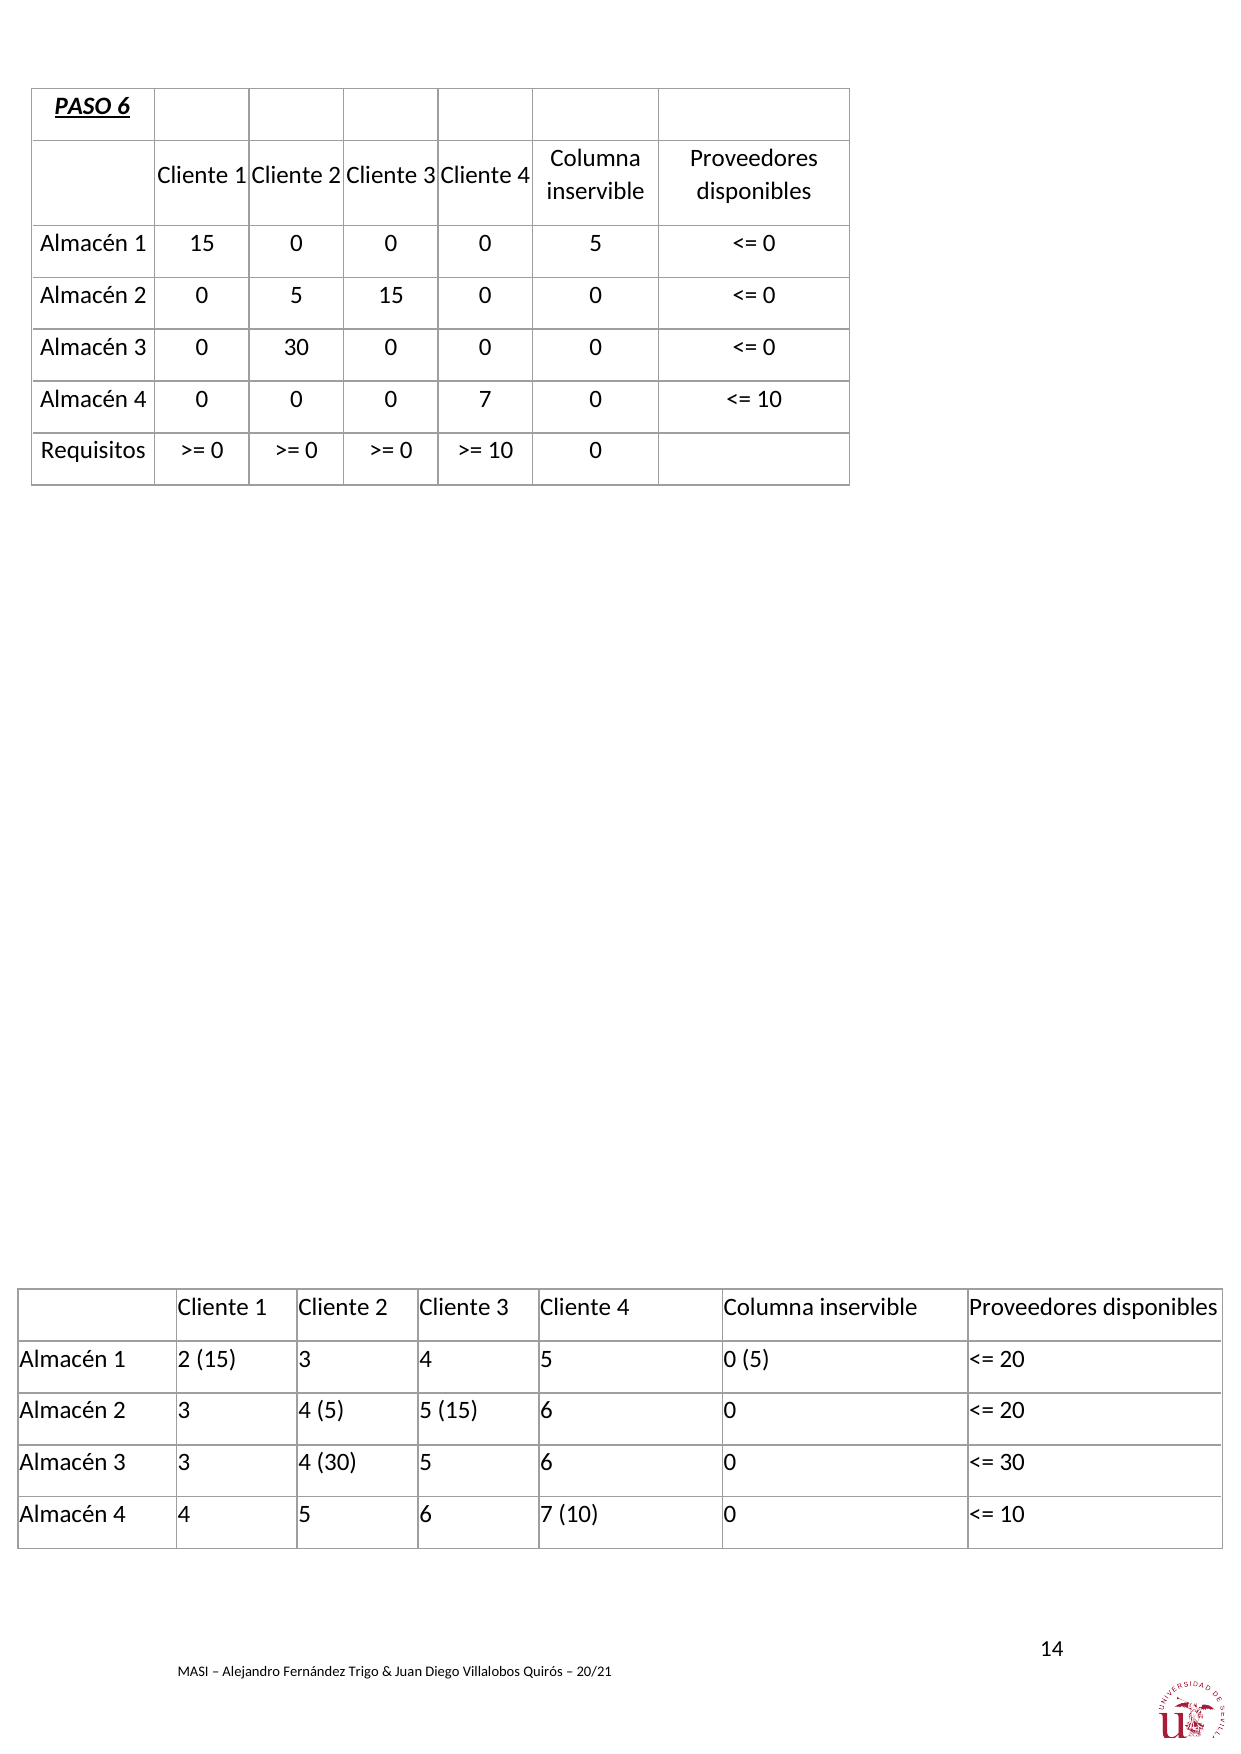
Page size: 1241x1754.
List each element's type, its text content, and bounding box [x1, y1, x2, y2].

table_cell 0 [250, 382, 343, 432]
table_cell Requisitos [32, 433, 154, 484]
table_cell Almacén 1 [32, 226, 154, 276]
table_cell Almacén 2 [19, 1394, 176, 1444]
table_header [344, 89, 437, 140]
table_cell Cliente 2 [250, 141, 343, 224]
table_cell 5 [533, 226, 658, 276]
table_cell <= 30 [969, 1444, 1222, 1496]
table_cell 3 [177, 1394, 296, 1444]
table_cell [659, 434, 849, 484]
table_cell 7 [439, 382, 532, 432]
table_cell Almacén 4 [19, 1497, 176, 1548]
table_header PASO 6 [32, 89, 154, 140]
table_cell 5 [250, 278, 343, 328]
table_cell Columna inservible [533, 141, 658, 224]
table_header Proveedores disponibles [969, 1290, 1222, 1340]
table_cell >= 10 [439, 434, 532, 484]
table_cell 2 (15) [177, 1342, 296, 1392]
table_cell Almacén 2 [32, 278, 154, 328]
table_cell >= 0 [155, 434, 248, 484]
table_cell 30 [250, 330, 343, 380]
table_cell Proveedores disponibles [659, 141, 849, 224]
table_cell 4 (30) [298, 1446, 417, 1496]
table_cell 0 [344, 226, 437, 276]
table_cell 0 [533, 382, 658, 432]
table_cell <= 10 [969, 1496, 1222, 1548]
table_header Columna inservible [723, 1290, 967, 1340]
table_header [659, 89, 849, 140]
table_cell <= 20 [969, 1340, 1222, 1392]
table_cell Almacén 4 [32, 381, 154, 432]
table_cell Almacén 1 [19, 1342, 176, 1392]
table_cell 5 [540, 1342, 722, 1392]
table_cell 0 [723, 1394, 967, 1444]
table_cell 0 (5) [723, 1342, 967, 1392]
table_header Cliente 4 [540, 1290, 722, 1340]
table_cell 0 [439, 278, 532, 328]
table_cell 6 [540, 1394, 722, 1444]
table_cell 3 [298, 1342, 417, 1392]
table_cell >= 0 [344, 434, 437, 484]
table_cell 5 [419, 1446, 538, 1496]
table_header [155, 89, 248, 140]
table_cell <= 20 [969, 1392, 1222, 1444]
table_cell Almacén 3 [19, 1446, 176, 1496]
table_cell 0 [533, 278, 658, 328]
table_cell 6 [419, 1497, 538, 1548]
table_cell 4 [177, 1497, 296, 1548]
table_cell 0 [439, 226, 532, 276]
table_cell 5 (15) [419, 1394, 538, 1444]
table_cell 4 (5) [298, 1394, 417, 1444]
table_cell 0 [155, 382, 248, 432]
table_cell Cliente 4 [439, 141, 532, 224]
table_cell >= 0 [250, 434, 343, 484]
table_header [250, 89, 343, 140]
table_header [19, 1290, 176, 1340]
table_header Cliente 2 [298, 1290, 417, 1340]
table_cell <= 10 [659, 382, 849, 432]
table_cell <= 0 [659, 226, 849, 276]
table_cell 5 [298, 1497, 417, 1548]
table_cell 15 [344, 278, 437, 328]
table_cell [32, 141, 154, 224]
table_header [533, 89, 658, 140]
table_cell Almacén 3 [32, 329, 154, 380]
table_cell 0 [344, 330, 437, 380]
table_cell 0 [723, 1446, 967, 1496]
table_cell <= 0 [659, 330, 849, 380]
table_cell 0 [155, 278, 248, 328]
table_cell Cliente 1 [155, 141, 248, 224]
table_cell 0 [344, 382, 437, 432]
table_cell 0 [533, 330, 658, 380]
table_cell 15 [155, 226, 248, 276]
table_cell 0 [723, 1497, 967, 1548]
table_cell <= 0 [659, 278, 849, 328]
table_cell 0 [533, 434, 658, 484]
table_header [439, 89, 532, 140]
table_cell 0 [439, 330, 532, 380]
table_cell 0 [155, 330, 248, 380]
table_cell 7 (10) [540, 1497, 722, 1548]
table_header Cliente 1 [177, 1290, 296, 1340]
table_cell 4 [419, 1342, 538, 1392]
table_cell 0 [250, 226, 343, 276]
table_cell 3 [177, 1446, 296, 1496]
picture [1158, 1681, 1225, 1738]
table_cell Cliente 3 [344, 141, 437, 224]
table_cell 6 [540, 1446, 722, 1496]
table_header Cliente 3 [419, 1290, 538, 1340]
